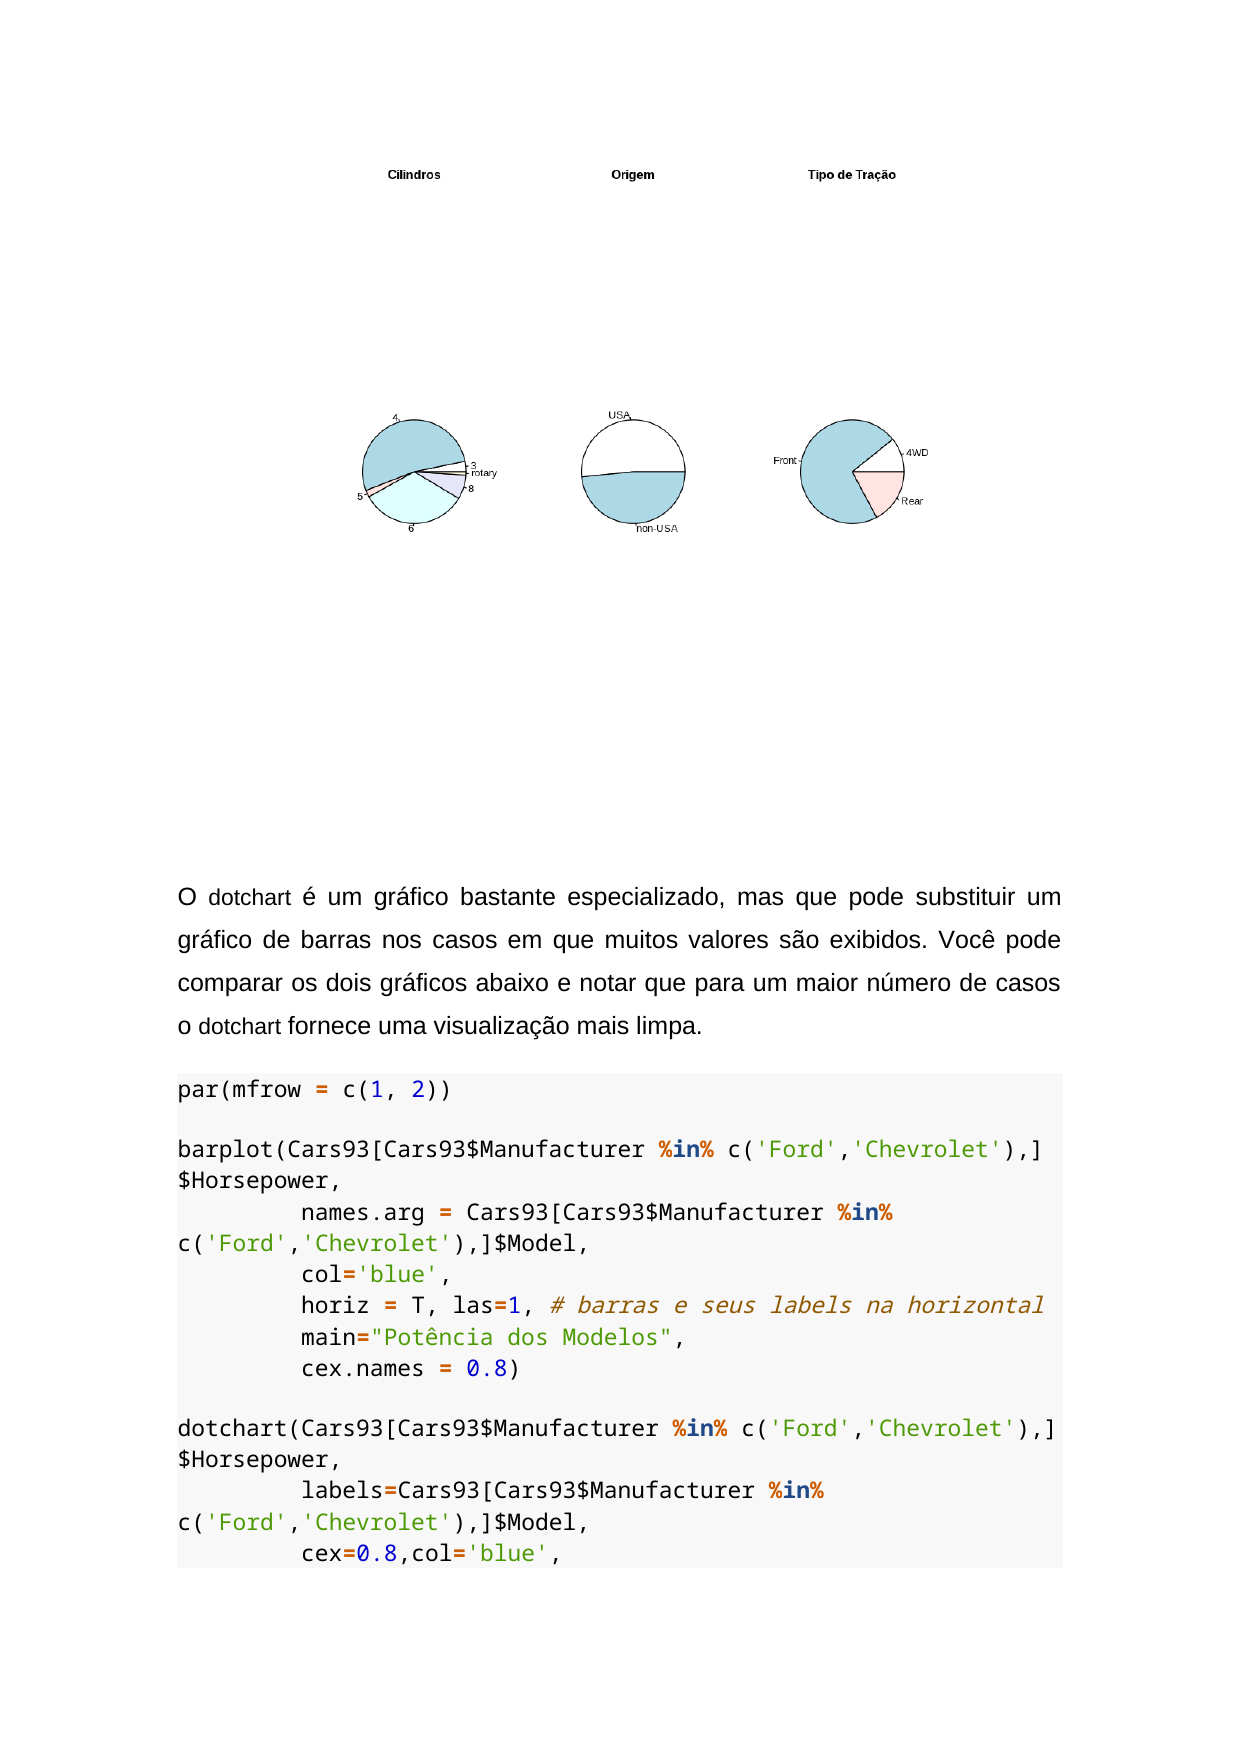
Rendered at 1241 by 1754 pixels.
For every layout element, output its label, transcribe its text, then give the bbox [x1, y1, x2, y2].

text O dotchart é um gráfico bastante especializado, mas que pode substituir um gráfico de barras nos casos em que muitos valores são exibidos. Você pode comparar os dois gráficos abaixo e notar que para um maior número de casos o dotchart fornece uma visualização mais limpa. [177, 882, 1063, 1040]
picture [292, 149, 949, 806]
